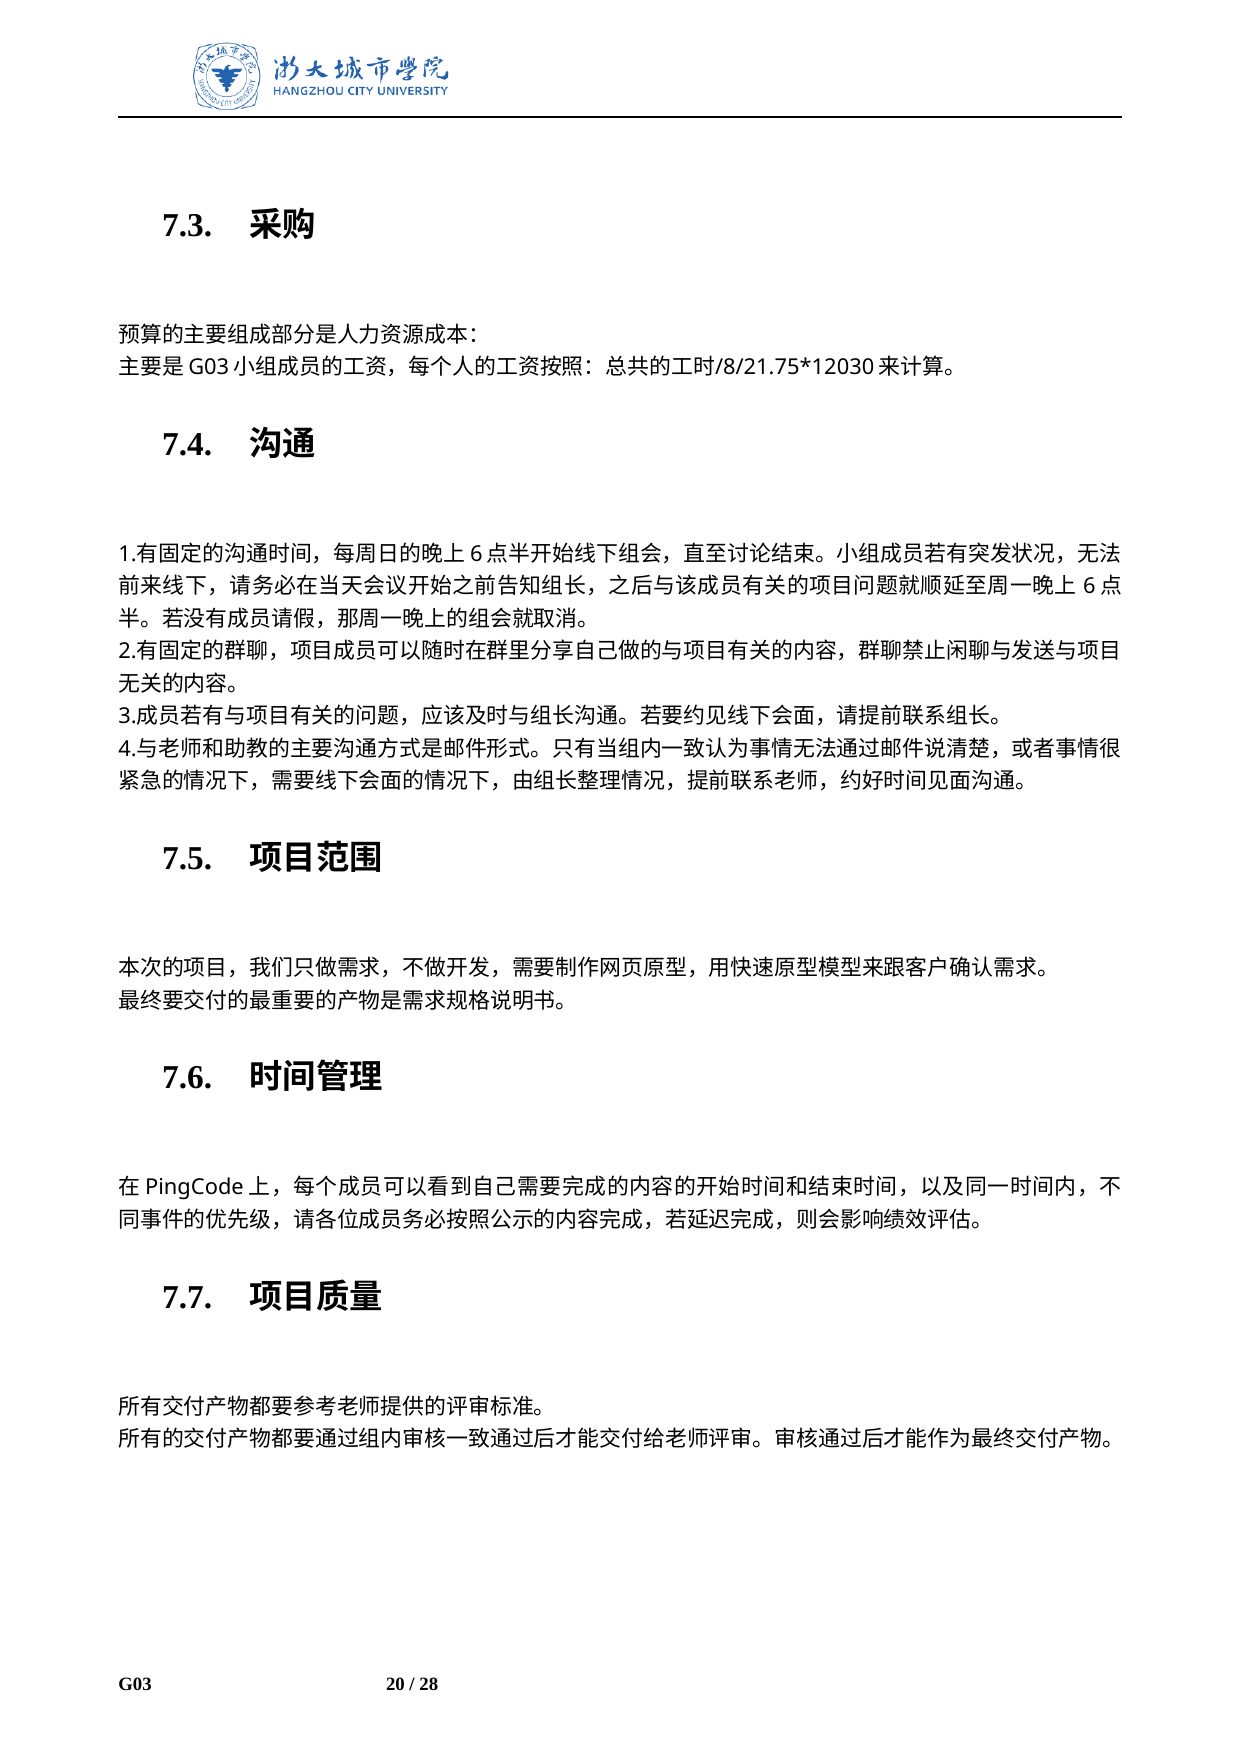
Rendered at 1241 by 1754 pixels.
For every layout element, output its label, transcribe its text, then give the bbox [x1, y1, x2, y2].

subtitle 采购 [162, 189, 1122, 254]
text 本次的项目，我们只做需求，不做开发，需要制作网页原型，用快速原型模型来跟客户确认需求。 [118, 950, 1122, 982]
text 最终要交付的最重要的产物是需求规格说明书。 [118, 982, 1122, 1015]
text 2.有固定的群聊，项目成员可以随时在群里分享自己做的与项目有关的内容，群聊禁止闲聊与发送与项目无关的内容。 [118, 633, 1122, 698]
text 1.有固定的沟通时间，每周日的晚上6点半开始线下组会，直至讨论结束。小组成员若有突发状况，无法前来线下，请务必在当天会议开始之前告知组长，之后与该成员有关的项目问题就顺延至周一晚上6点半。若没有成员请假，那周一晚上的组会就取消。 [118, 536, 1122, 633]
text 4.与老师和助教的主要沟通方式是邮件形式。只有当组内一致认为事情无法通过邮件说清楚，或者事情很紧急的情况下，需要线下会面的情况下，由组长整理情况，提前联系老师，约好时间见面沟通。 [118, 731, 1122, 796]
text 在PingCode上，每个成员可以看到自己需要完成的内容的开始时间和结束时间，以及同一时间内，不同事件的优先级，请各位成员务必按照公示的内容完成，若延迟完成，则会影响绩效评估。 [118, 1169, 1122, 1234]
subtitle 项目范围 [162, 823, 1122, 888]
picture [187, 41, 454, 115]
text 3.成员若有与项目有关的问题，应该及时与组长沟通。若要约见线下会面，请提前联系组长。 [118, 698, 1122, 731]
text 所有的交付产物都要通过组内审核一致通过后才能交付给老师评审。审核通过后才能作为最终交付产物。 [118, 1421, 1122, 1453]
text 所有交付产物都要参考老师提供的评审标准。 [118, 1388, 1122, 1421]
subtitle 沟通 [162, 408, 1122, 473]
subtitle 时间管理 [162, 1042, 1122, 1107]
subtitle 项目质量 [162, 1261, 1122, 1326]
text 主要是G03小组成员的工资，每个人的工资按照：总共的工时/8/21.75*12030来计算。 [118, 349, 1122, 381]
text 预算的主要组成部分是人力资源成本： [118, 316, 1122, 349]
